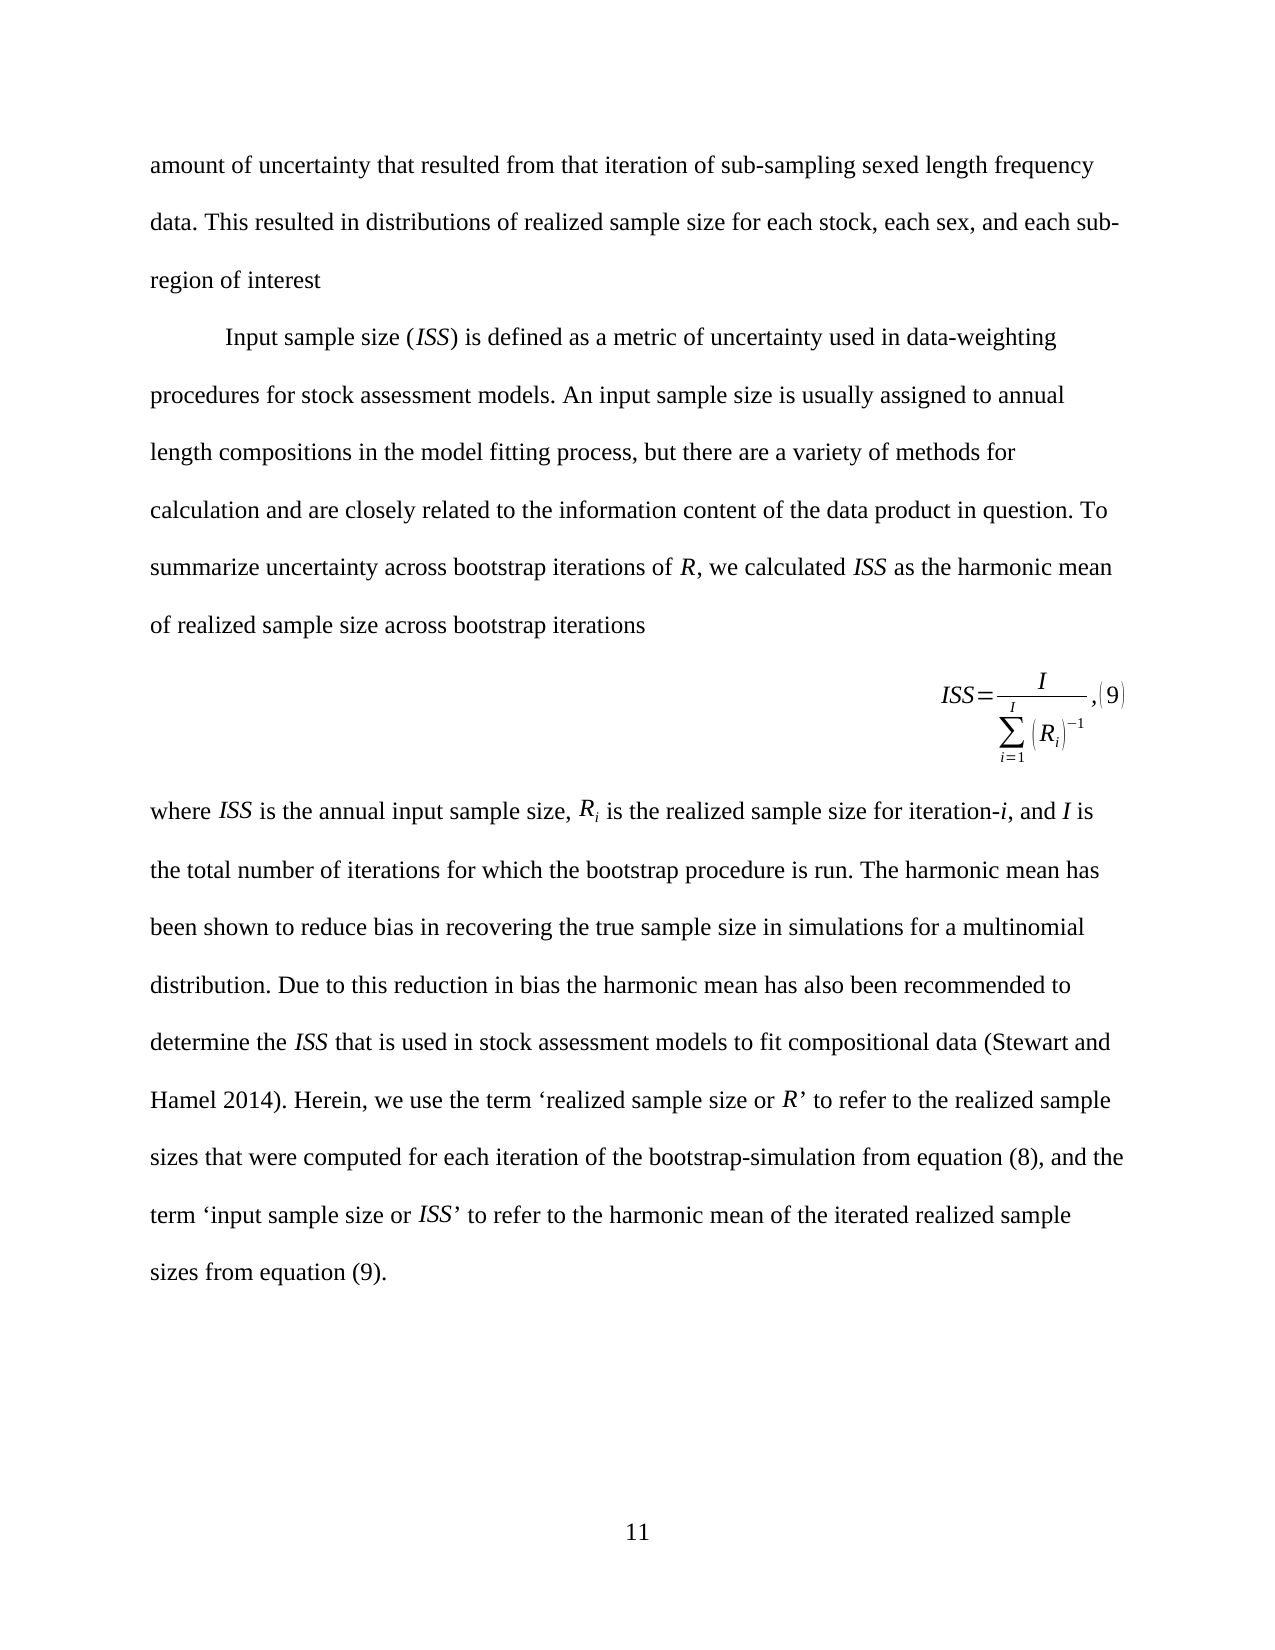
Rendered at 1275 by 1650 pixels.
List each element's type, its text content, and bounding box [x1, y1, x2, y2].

text Input sample size () is defined as a metric of uncertainty used in data-weighting procedures for stock assessment models. An input sample size is usually assigned to annual length compositions in the model fitting process, but there are a variety of methods for calculation and are closely related to the information content of the data product in question. To summarize uncertainty across bootstrap iterations of , we calculated as the harmonic mean of realized sample size across bootstrap iterations [150, 322, 1125, 639]
text where is the annual input sample size, is the realized sample size for iteration-i, and I is the total number of iterations for which the bootstrap procedure is run. The harmonic mean has been shown to reduce bias in recovering the true sample size in simulations for a multinomial distribution. Due to this reduction in bias the harmonic mean has also been recommended to determine the that is used in stock assessment models to fit compositional data (Stewart and Hamel 2014). Herein, we use the term ‘realized sample size or ’ to refer to the realized sample sizes that were computed for each iteration of the bootstrap-simulation from equation (8), and the term ‘input sample size or ’ to refer to the harmonic mean of the iterated realized sample sizes from equation (9). [150, 795, 1125, 1286]
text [150, 150, 1125, 294]
